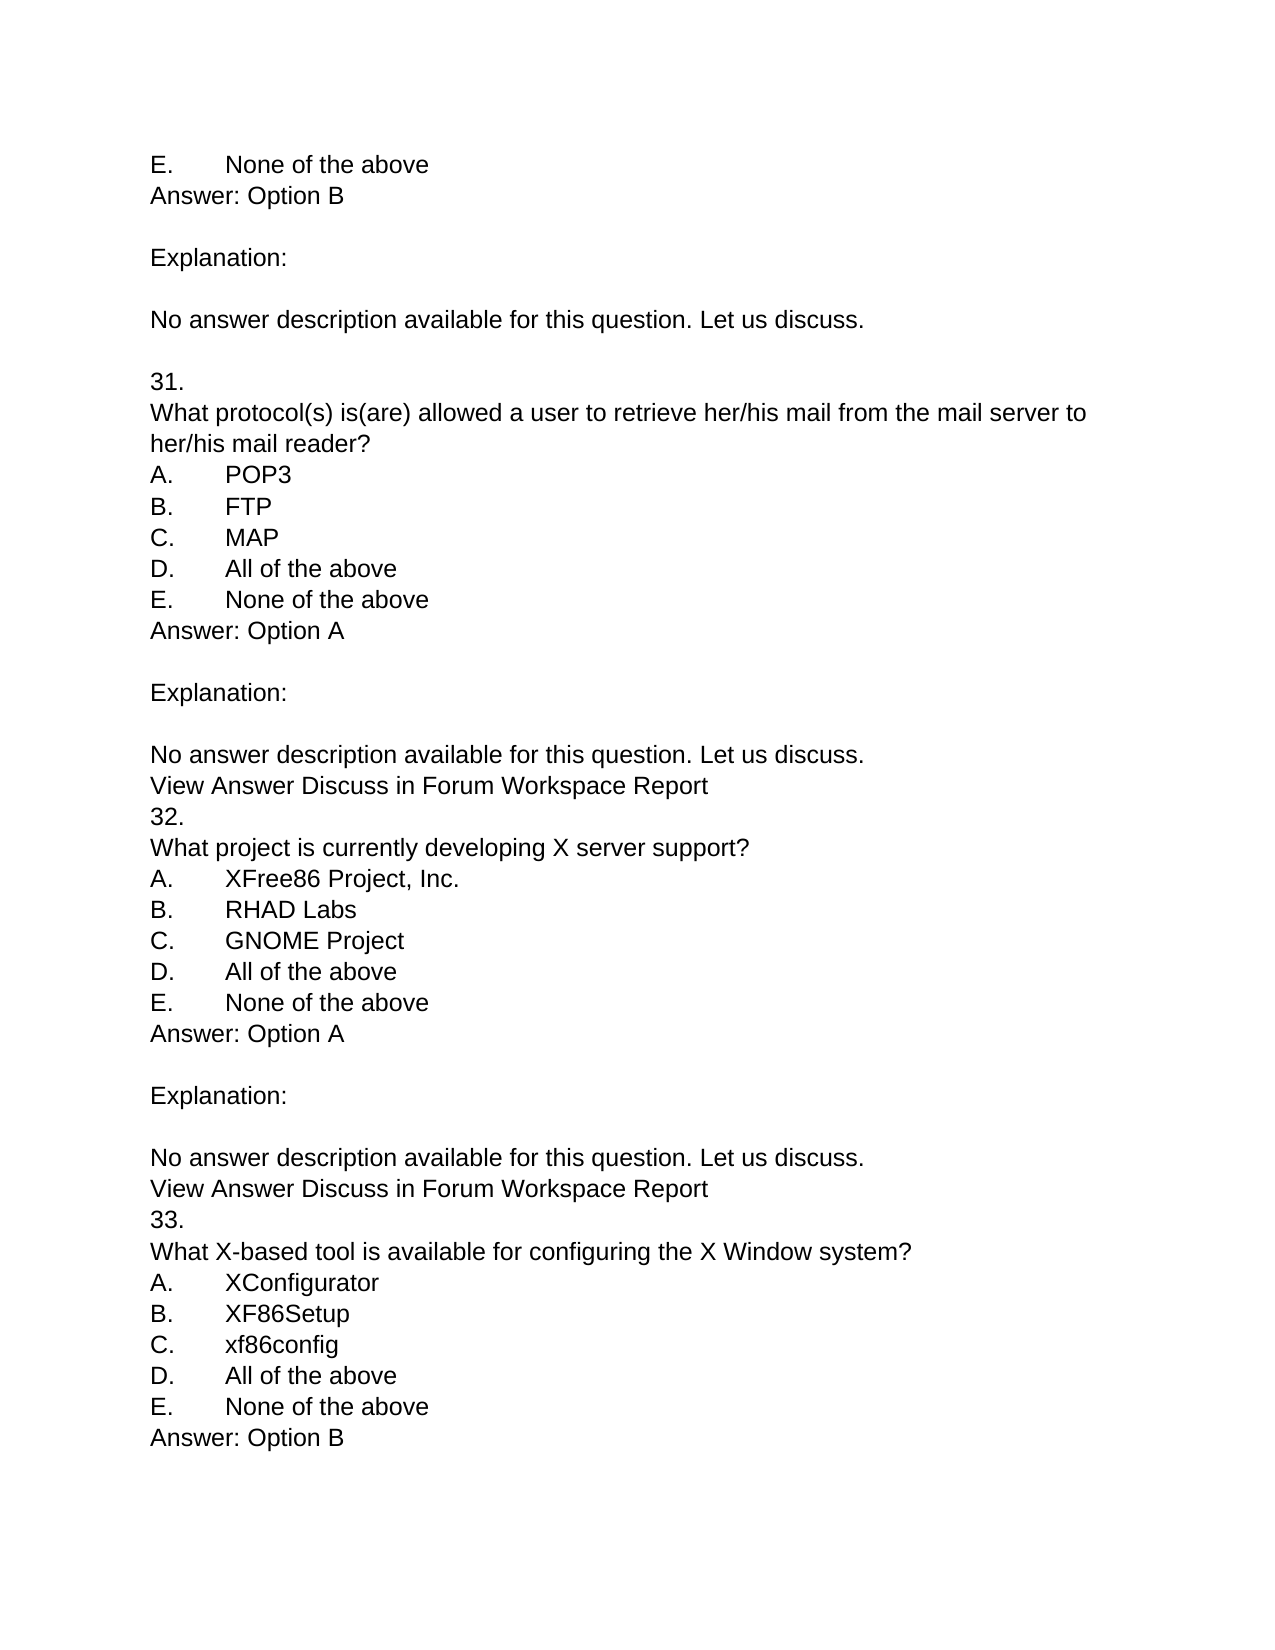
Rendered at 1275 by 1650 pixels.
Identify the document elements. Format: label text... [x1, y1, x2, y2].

text D. All of the above [150, 553, 1125, 582]
text E. None of the above [150, 584, 1125, 613]
text D. All of the above [150, 1361, 1125, 1389]
text C. xf86config [150, 1329, 1125, 1358]
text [150, 305, 1125, 334]
text E. None of the above [150, 988, 1125, 1017]
text Answer: Option A [150, 616, 1125, 644]
text A. POP3 [150, 460, 1125, 489]
text Explanation: [150, 243, 1125, 272]
text C. MAP [150, 522, 1125, 551]
text Explanation: [150, 678, 1125, 706]
text D. All of the above [150, 957, 1125, 986]
text Explanation: [150, 1081, 1125, 1110]
text A. XConfigurator [150, 1267, 1125, 1296]
text What protocol(s) is(are) allowed a user to retrieve her/his mail from the mail server to her/his mail reader? [150, 398, 1125, 458]
text No answer description available for this question. Let us discuss. [150, 1143, 1125, 1172]
text 32. [150, 802, 1125, 831]
text B. FTP [150, 491, 1125, 520]
text What X-based tool is available for configuring the X Window system? [150, 1236, 1125, 1265]
text 31. [150, 367, 1125, 396]
text Answer: Option B [150, 1423, 1125, 1451]
text 33. [150, 1205, 1125, 1234]
text No answer description available for this question. Let us discuss. [150, 740, 1125, 768]
text What project is currently developing X server support? [150, 833, 1125, 862]
text B. RHAD Labs [150, 895, 1125, 924]
text B. XF86Setup [150, 1298, 1125, 1327]
text Answer: Option B [150, 181, 1125, 210]
text C. GNOME Project [150, 926, 1125, 955]
text A. XFree86 Project, Inc. [150, 864, 1125, 893]
text View Answer Discuss in Forum Workspace Report [150, 771, 1125, 799]
text View Answer Discuss in Forum Workspace Report [150, 1174, 1125, 1203]
text E. None of the above [150, 1392, 1125, 1420]
text Answer: Option A [150, 1019, 1125, 1048]
text E. None of the above [150, 150, 1125, 179]
